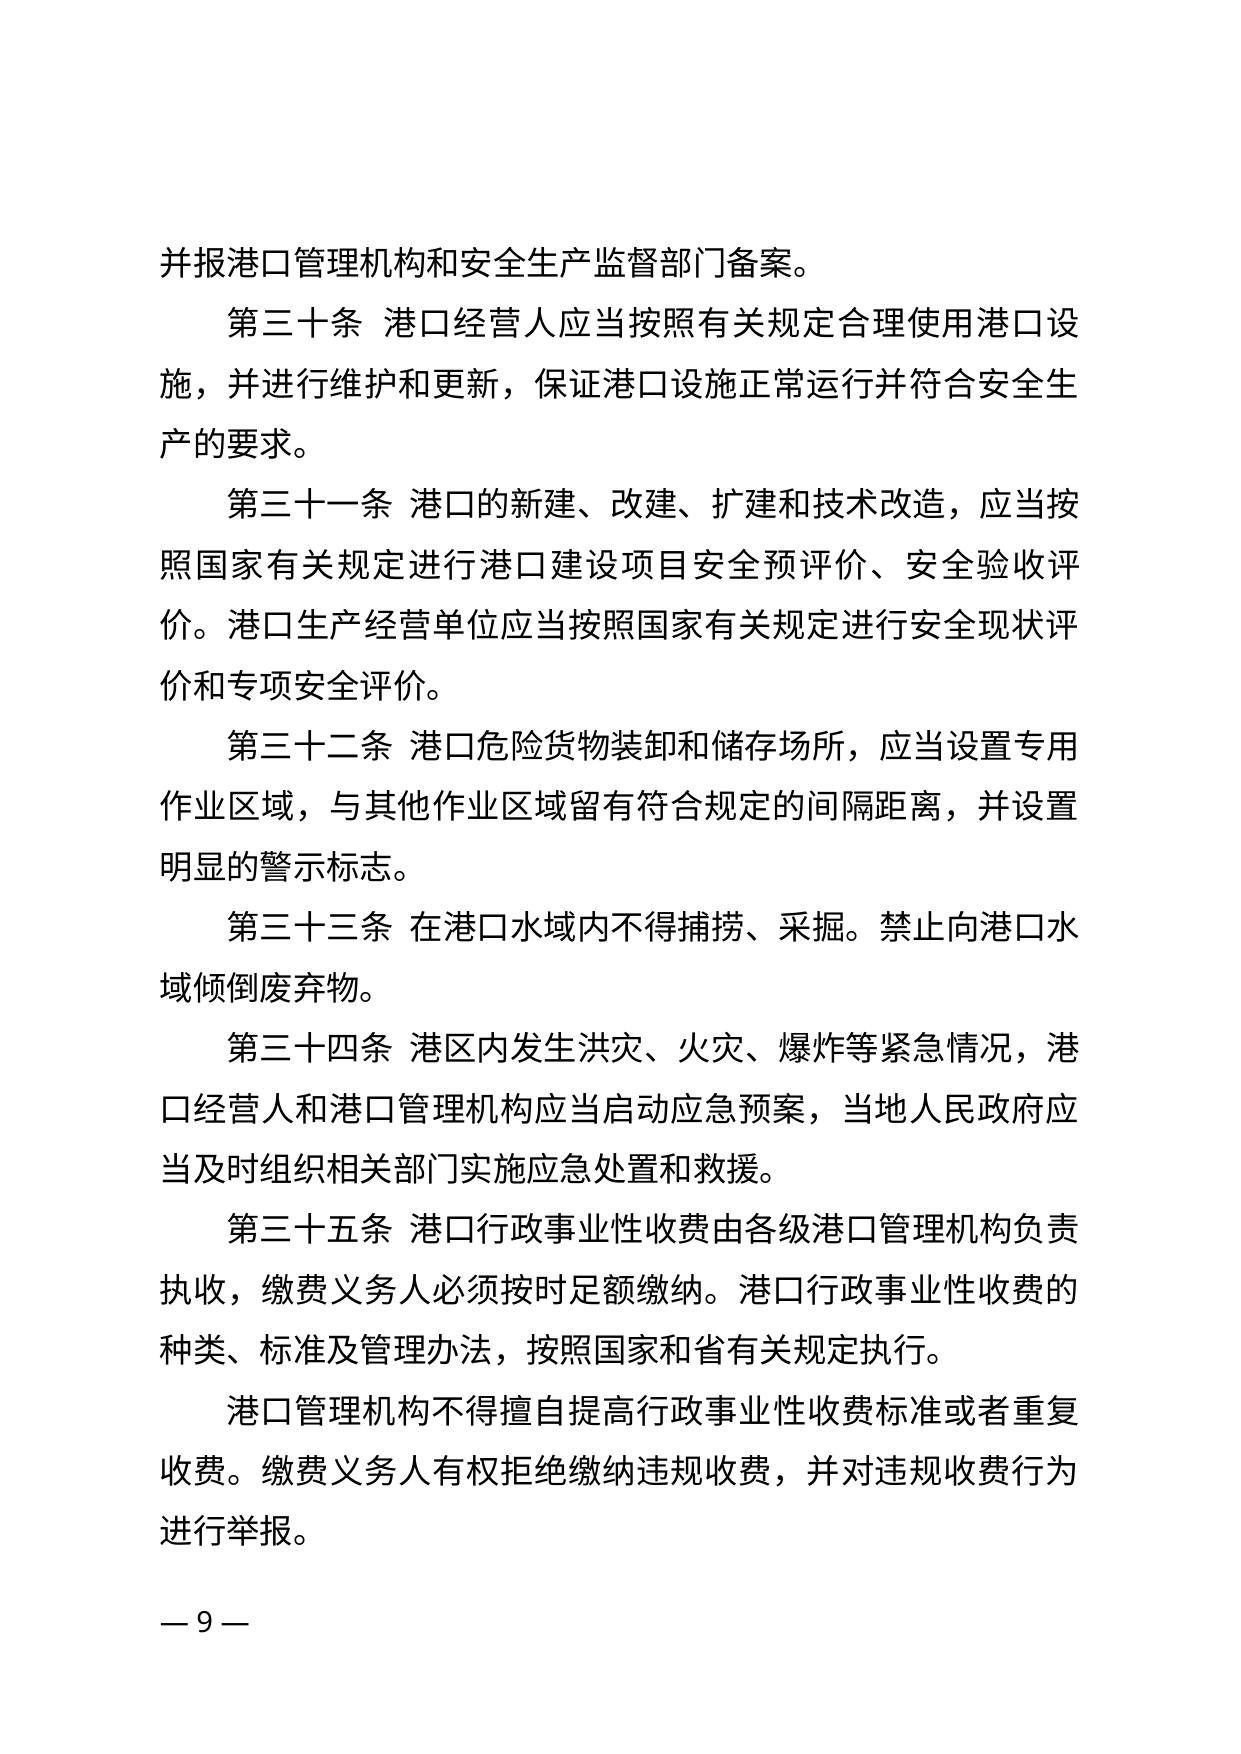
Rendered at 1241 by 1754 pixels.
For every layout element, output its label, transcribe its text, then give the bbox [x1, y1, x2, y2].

text 第三十五条 港口行政事业性收费由各级港口管理机构负责执收，缴费义务人必须按时足额缴纳。港口行政事业性收费的种类、标准及管理办法，按照国家和省有关规定执行。 [159, 1191, 1081, 1372]
text 第三十一条 港口的新建、改建、扩建和技术改造，应当按照国家有关规定进行港口建设项目安全预评价、安全验收评价。港口生产经营单位应当按照国家有关规定进行安全现状评价和专项安全评价。 [159, 466, 1081, 708]
text 第三十二条 港口危险货物装卸和储存场所，应当设置专用作业区域，与其他作业区域留有符合规定的间隔距离，并设置明显的警示标志。 [159, 708, 1081, 889]
text 第三十三条 在港口水域内不得捕捞、采掘。禁止向港口水域倾倒废弃物。 [159, 889, 1081, 1010]
text 第三十四条 港区内发生洪灾、火灾、爆炸等紧急情况，港口经营人和港口管理机构应当启动应急预案，当地人民政府应当及时组织相关部门实施应急处置和救援。 [159, 1010, 1081, 1191]
text 港口管理机构不得擅自提高行政事业性收费标准或者重复收费。缴费义务人有权拒绝缴纳违规收费，并对违规收费行为进行举报。 [159, 1372, 1081, 1553]
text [159, 224, 1081, 285]
text 第三十条 港口经营人应当按照有关规定合理使用港口设施，并进行维护和更新，保证港口设施正常运行并符合安全生产的要求。 [159, 285, 1081, 466]
